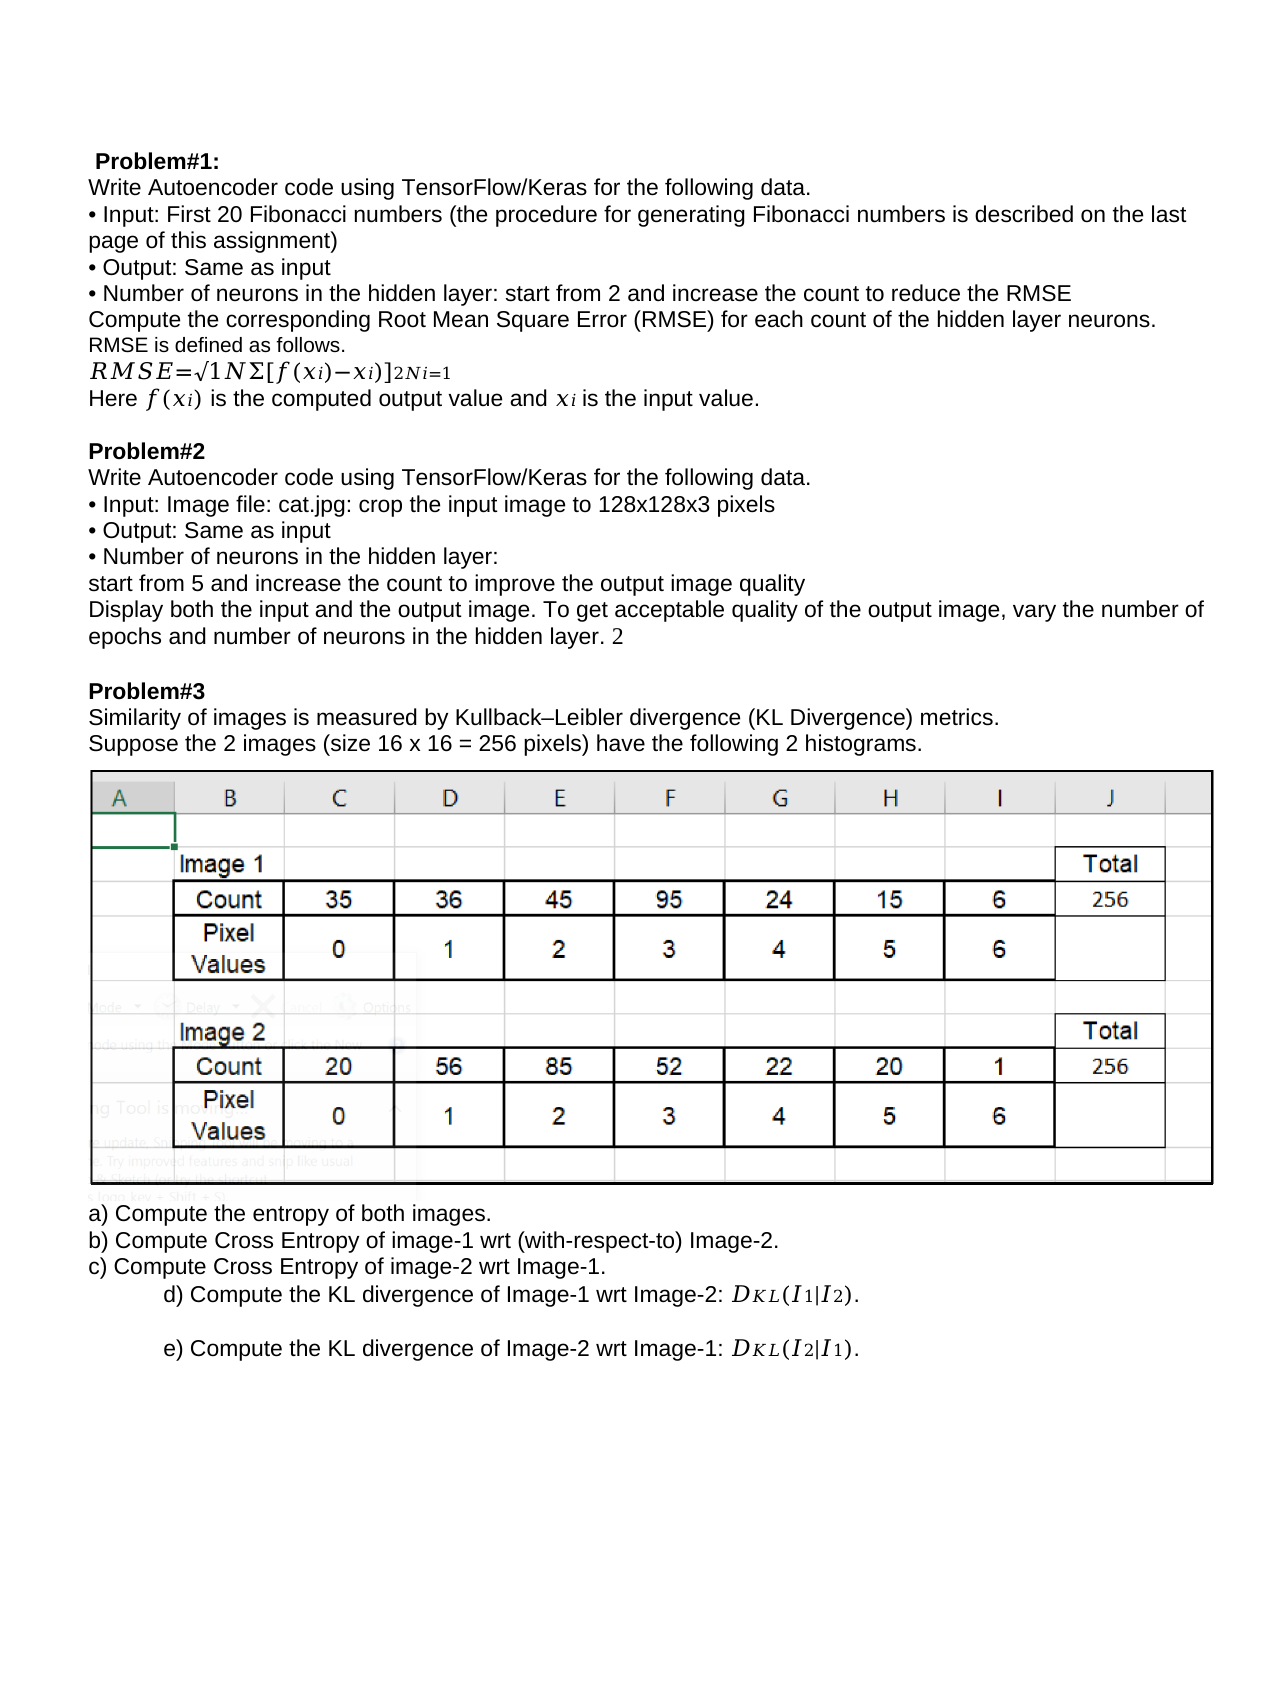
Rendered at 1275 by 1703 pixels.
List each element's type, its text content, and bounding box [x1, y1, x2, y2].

text • Output: Same as input [88, 253, 1224, 280]
text • Number of neurons in the hidden layer: [88, 543, 1224, 570]
text • Input: Image file: cat.jpg: crop the input image to 128x128x3 pixels [88, 491, 1224, 517]
text 𝑅𝑀𝑆𝐸=√1𝑁Σ[𝑓(𝑥𝑖)−𝑥𝑖)]2𝑁𝑖=1 [88, 356, 1224, 384]
text RMSE is defined as follows. [88, 332, 1224, 356]
text Write Autoencoder code using TensorFlow/Keras for the following data. [88, 464, 1224, 491]
text • Input: First 20 Fibonacci numbers (the procedure for generating Fibonacci numbers is described on the last page of this assignment) [88, 201, 1224, 253]
text Write Autoencoder code using TensorFlow/Keras for the following data. [88, 174, 1224, 201]
text Problem#1: [88, 148, 1224, 174]
picture [88, 756, 1224, 1201]
text b) Compute Cross Entropy of image-1 wrt (with-respect-to) Image-2. [88, 1227, 1224, 1253]
list e) Compute the KL divergence of Image-2 wrt Image-1: 𝐷𝐾𝐿(𝐼2|𝐼1). [88, 1333, 1224, 1361]
text Compute the corresponding Root Mean Square Error (RMSE) for each count of the hidden layer neurons. [88, 306, 1224, 332]
text start from 5 and increase the count to improve the output image quality [88, 570, 1224, 596]
text Here 𝑓(𝑥𝑖) is the computed output value and 𝑥𝑖 is the input value. [88, 384, 1224, 412]
text • Number of neurons in the hidden layer: start from 2 and increase the count to reduce the RMSE [88, 280, 1224, 306]
text c) Compute Cross Entropy of image-2 wrt Image-1. [88, 1253, 1224, 1279]
list d) Compute the KL divergence of Image-1 wrt Image-2: 𝐷𝐾𝐿(𝐼1|𝐼2). [88, 1279, 1224, 1307]
text Display both the input and the output image. To get acceptable quality of the output image, vary the number of epochs and number of neurons in the hidden layer. 2 [88, 596, 1224, 650]
text • Output: Same as input [88, 517, 1224, 543]
text a) Compute the entropy of both images. [88, 1201, 1224, 1227]
text Suppose the 2 images (size 16 x 16 = 256 pixels) have the following 2 histograms. [88, 730, 1224, 756]
text Problem#2 [88, 438, 1224, 464]
text Similarity of images is measured by Kullback–Leibler divergence (KL Divergence) metrics. [88, 704, 1224, 730]
text Problem#3 [88, 678, 1224, 704]
